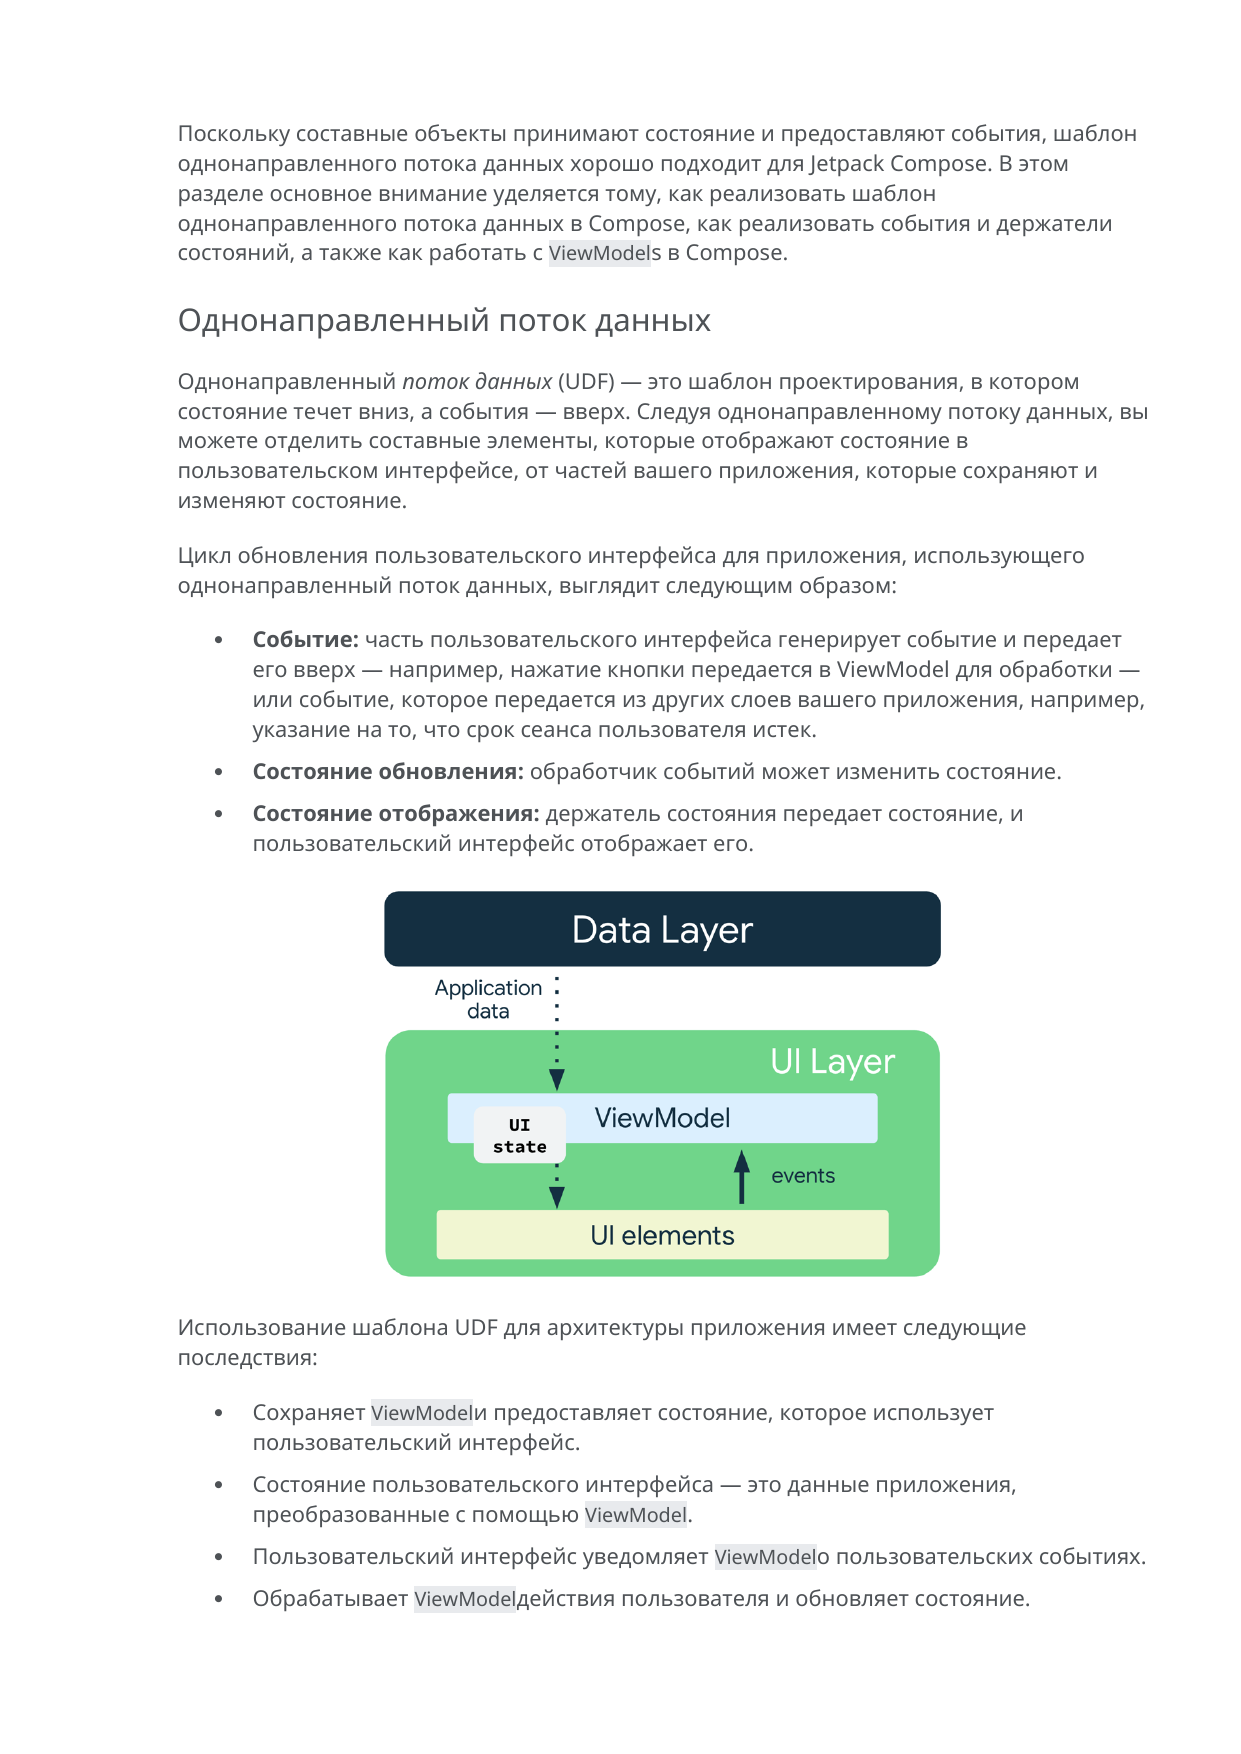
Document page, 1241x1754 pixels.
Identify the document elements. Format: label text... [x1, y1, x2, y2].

list Обрабатывает ViewModelдействия пользователя и обновляет состояние. [215, 1583, 1152, 1613]
list Сохраняет ViewModelи предоставляет состояние, которое использует пользовательский интерфейс. [215, 1397, 1152, 1457]
list Состояние отображения: держатель состояния передает состояние, и пользовательский интерфейс отображает его. [215, 798, 1152, 858]
list Состояние пользовательского интерфейса — это данные приложения, преобразованные с помощью ViewModel. [215, 1469, 1152, 1529]
subtitle Однонаправленный поток данных [177, 298, 1152, 341]
text Цикл обновления пользовательского интерфейса для приложения, использующего однонаправленный поток данных, выглядит следующим образом: [177, 540, 1152, 599]
picture [376, 883, 953, 1288]
list Событие: часть пользовательского интерфейса генерирует событие и передает его вверх — например, нажатие кнопки передается в ViewModel для обработки — или событие, которое передается из других слоев вашего приложения, например, указание на то, что срок сеанса пользователя истек. [215, 624, 1152, 744]
list Состояние обновления: обработчик событий может изменить состояние. [215, 756, 1152, 786]
list Пользовательский интерфейс уведомляет ViewModelо пользовательских событиях. [215, 1541, 1152, 1571]
text Однонаправленный поток данных (UDF) — это шаблон проектирования, в котором состояние течет вниз, а события — вверх. Следуя однонаправленному потоку данных, вы можете отделить составные элементы, которые отображают состояние в пользовательском интерфейсе, от частей вашего приложения, которые сохраняют и изменяют состояние. [177, 366, 1152, 515]
text Использование шаблона UDF для архитектуры приложения имеет следующие последствия: [177, 1312, 1152, 1372]
text Поскольку составные объекты принимают состояние и предоставляют события, шаблон однонаправленного потока данных хорошо подходит для Jetpack Compose. В этом разделе основное внимание уделяется тому, как реализовать шаблон однонаправленного потока данных в Compose, как реализовать события и держатели состояний, а также как работать с ViewModels в Compose. [177, 118, 1152, 267]
